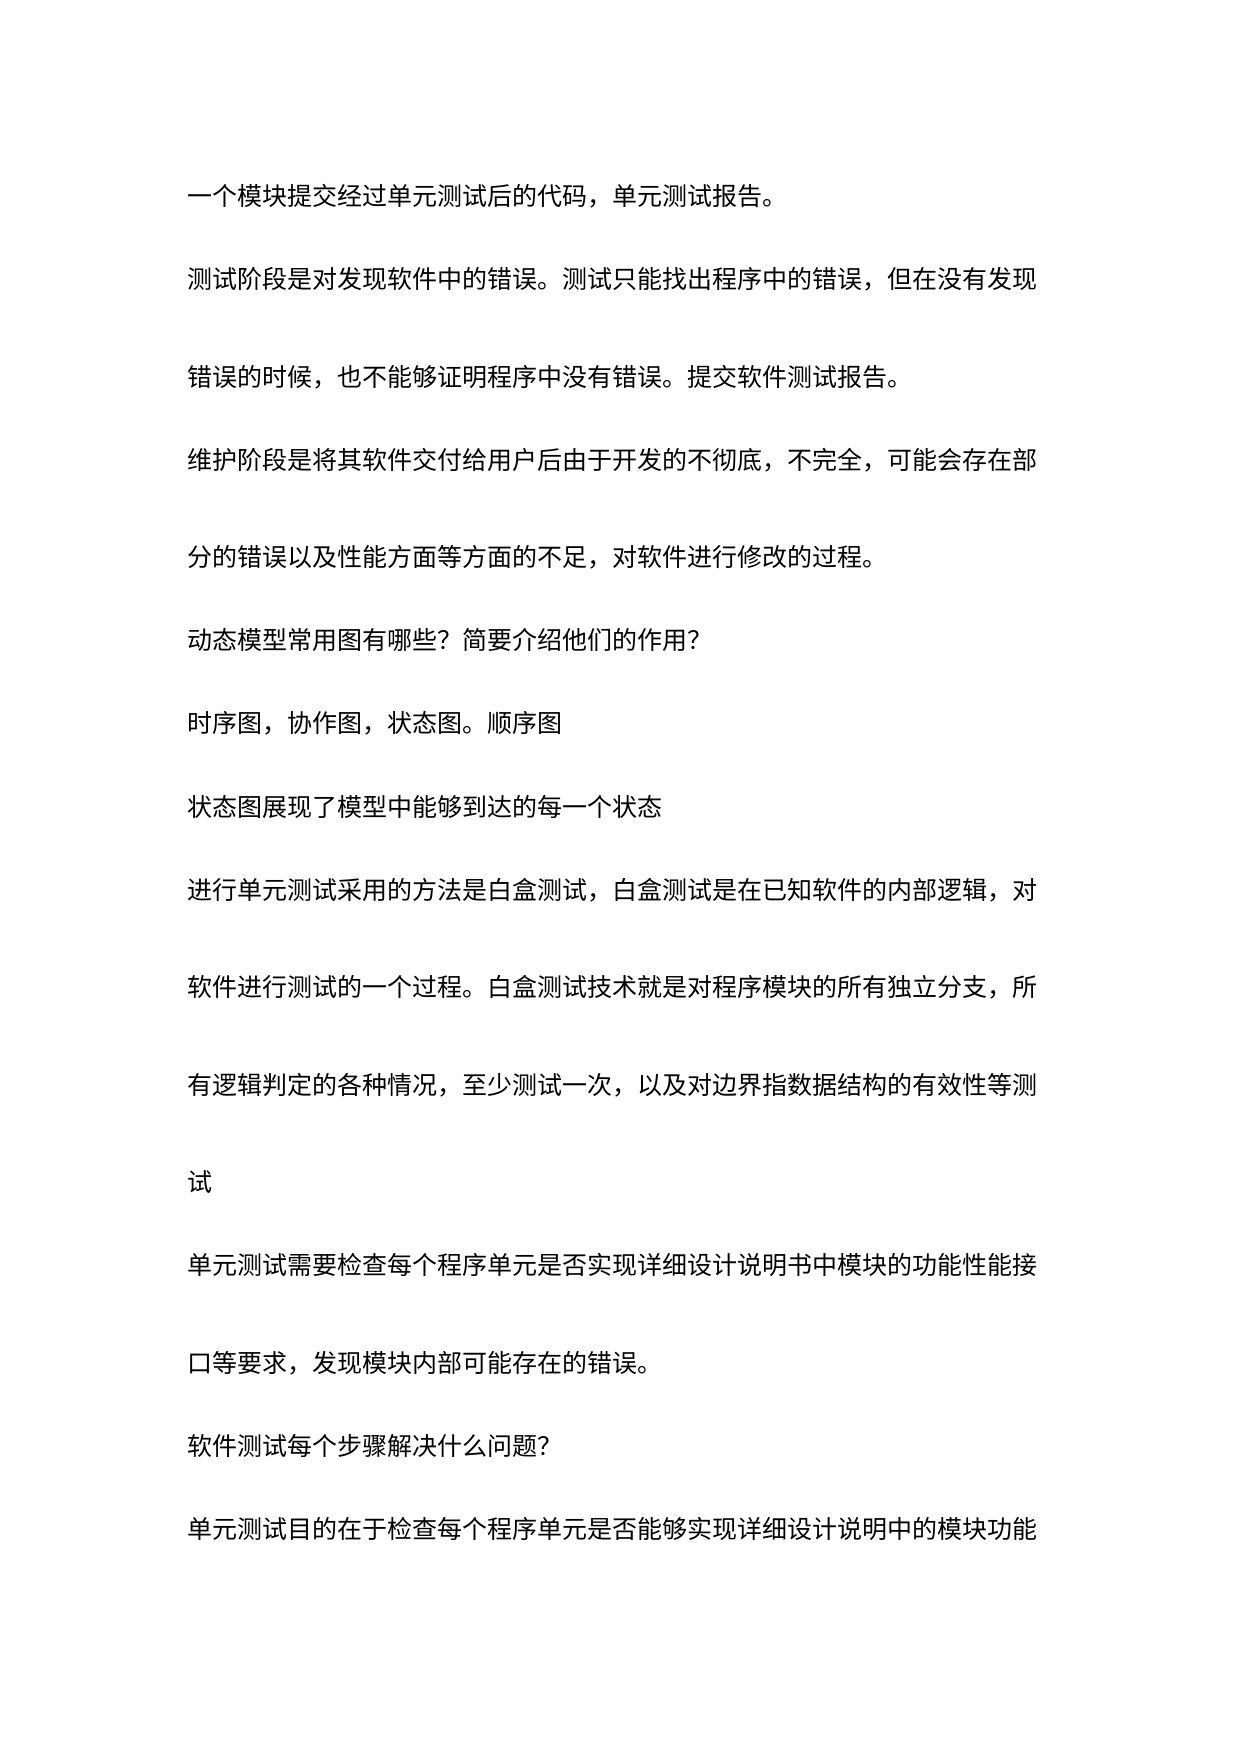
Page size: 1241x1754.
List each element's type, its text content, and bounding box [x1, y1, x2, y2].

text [187, 162, 1053, 227]
text 进行单元测试采用的方法是白盒测试，白盒测试是在已知软件的内部逻辑，对软件进行测试的一个过程。白盒测试技术就是对程序模块的所有独立分支，所有逻辑判定的各种情况，至少测试一次，以及对边界指数据结构的有效性等测试 [187, 856, 1053, 1213]
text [187, 1495, 1053, 1560]
text 维护阶段是将其软件交付给用户后由于开发的不彻底，不完全，可能会存在部分的错误以及性能方面等方面的不足，对软件进行修改的过程。 [187, 426, 1053, 588]
text 单元测试需要检查每个程序单元是否实现详细设计说明书中模块的功能性能接口等要求，发现模块内部可能存在的错误。 [187, 1231, 1053, 1394]
text 测试阶段是对发现软件中的错误。测试只能找出程序中的错误，但在没有发现错误的时候，也不能够证明程序中没有错误。提交软件测试报告。 [187, 245, 1053, 408]
text 软件测试每个步骤解决什么问题？ [187, 1412, 1053, 1477]
text 时序图，协作图，状态图。顺序图 [187, 689, 1053, 754]
text 动态模型常用图有哪些？简要介绍他们的作用？ [187, 606, 1053, 671]
text 状态图展现了模型中能够到达的每一个状态 [187, 773, 1053, 838]
